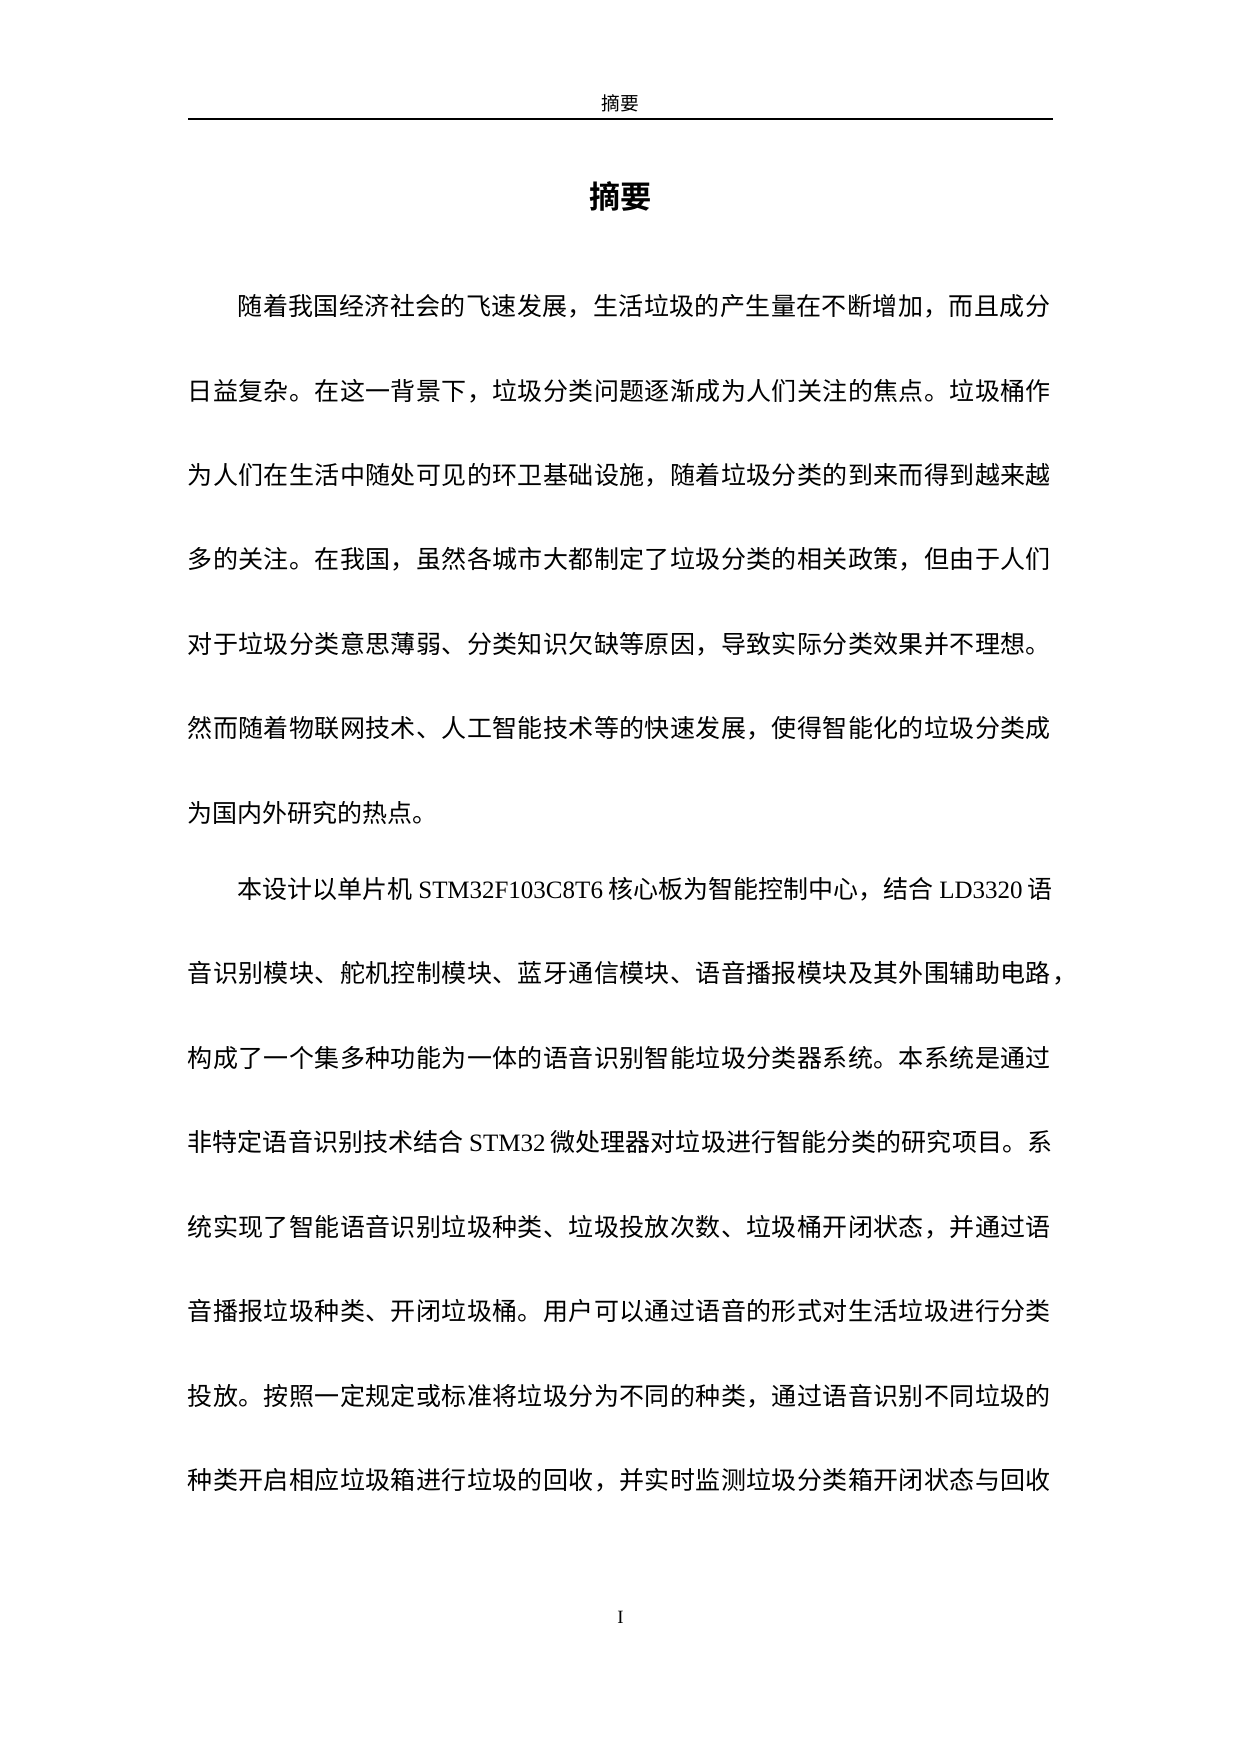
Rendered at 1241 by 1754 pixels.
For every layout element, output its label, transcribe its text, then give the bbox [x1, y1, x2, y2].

text 摘要 [187, 162, 1053, 227]
text 随着我国经济社会的飞速发展，生活垃圾的产生量在不断增加，而且成分日益复杂。在这一背景下，垃圾分类问题逐渐成为人们关注的焦点。垃圾桶作为人们在生活中随处可见的环卫基础设施，随着垃圾分类的到来而得到越来越多的关注。在我国，虽然各城市大都制定了垃圾分类的相关政策，但由于人们对于垃圾分类意思薄弱、分类知识欠缺等原因，导致实际分类效果并不理想。然而随着物联网技术、人工智能技术等的快速发展，使得智能化的垃圾分类成为国内外研究的热点。 [187, 272, 1053, 844]
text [187, 855, 1053, 1511]
